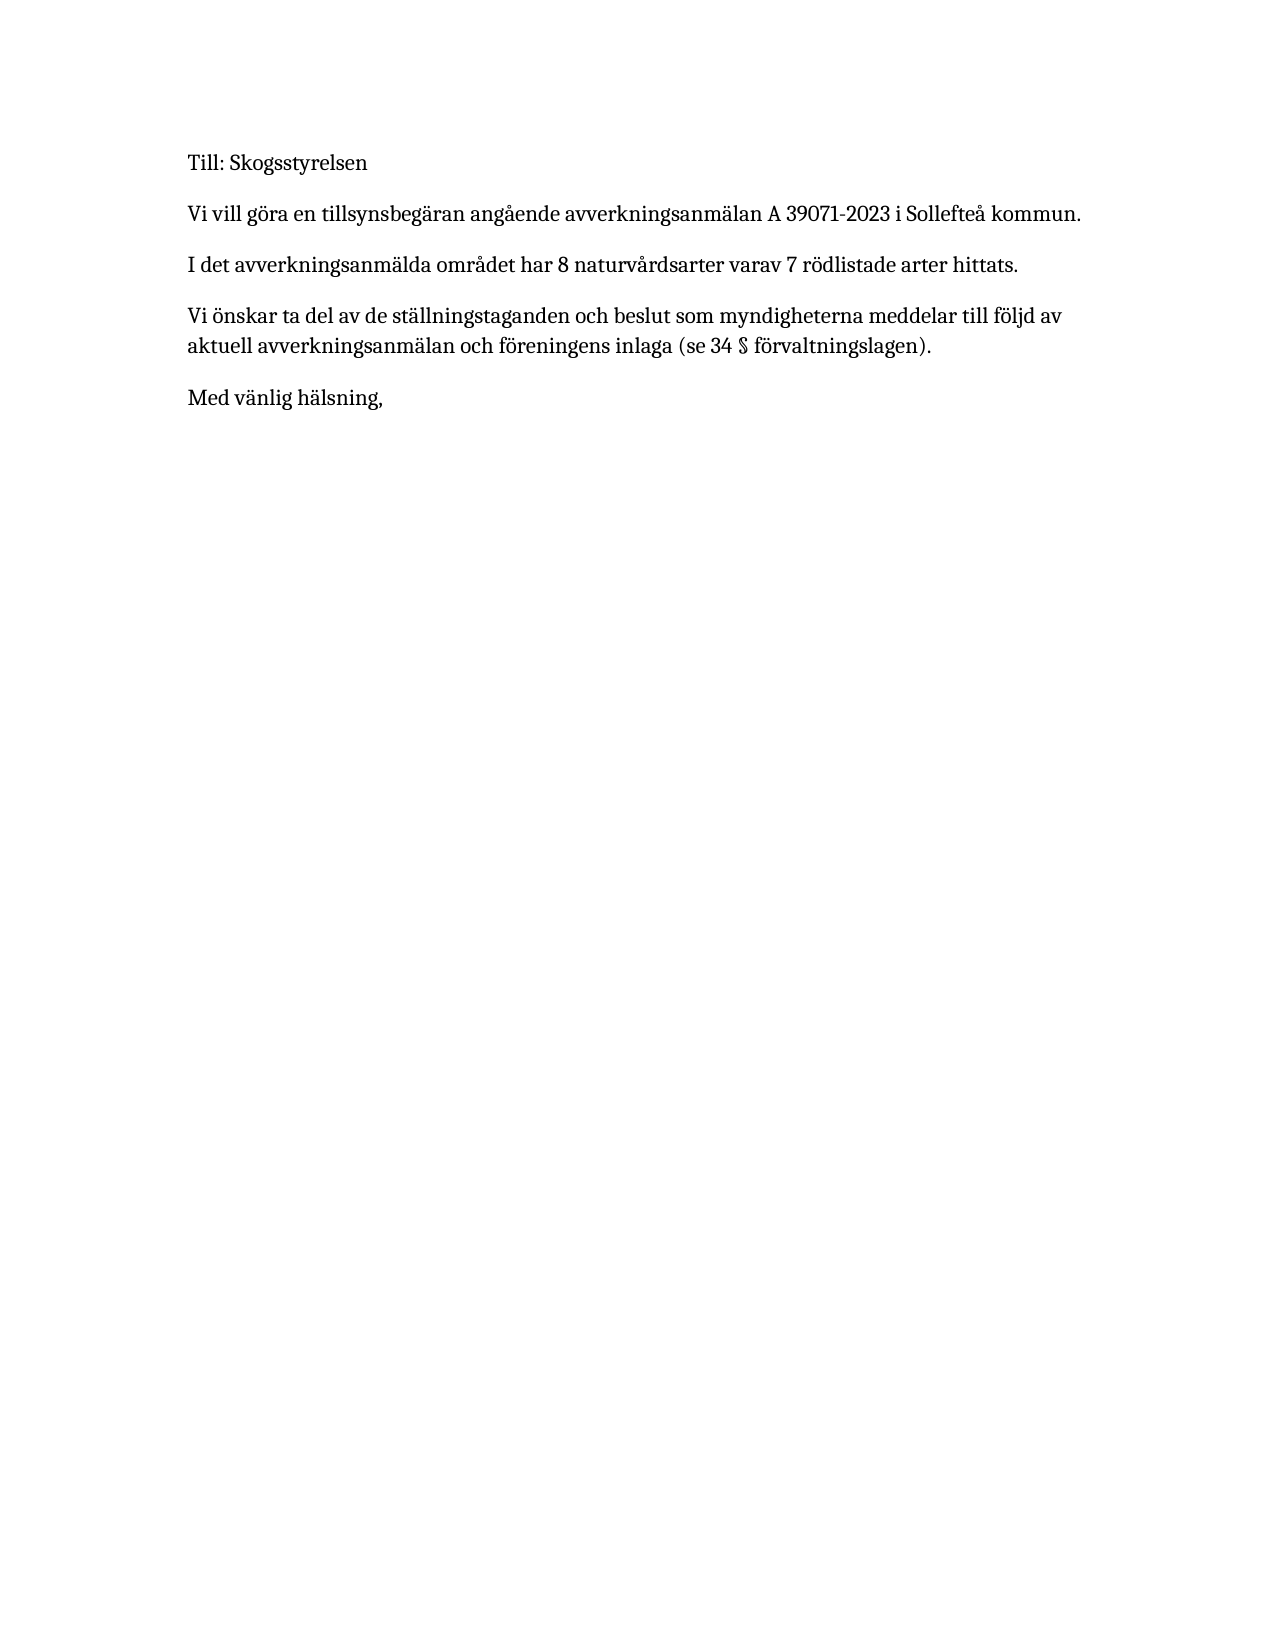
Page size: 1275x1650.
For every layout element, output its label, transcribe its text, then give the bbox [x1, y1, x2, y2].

text Med vänlig hälsning, [187, 384, 1087, 441]
text Till: Skogsstyrelsen [187, 150, 1087, 176]
text I det avverkningsanmälda området har 8 naturvårdsarter varav 7 rödlistade arter hittats. [187, 252, 1087, 278]
text Vi vill göra en tillsynsbegäran angående avverkningsanmälan A 39071-2023 i Sollefteå kommun. [187, 201, 1087, 227]
text Vi önskar ta del av de ställningstaganden och beslut som myndigheterna meddelar till följd av aktuell avverkningsanmälan och föreningens inlaga (se 34 § förvaltningslagen). [187, 303, 1087, 360]
